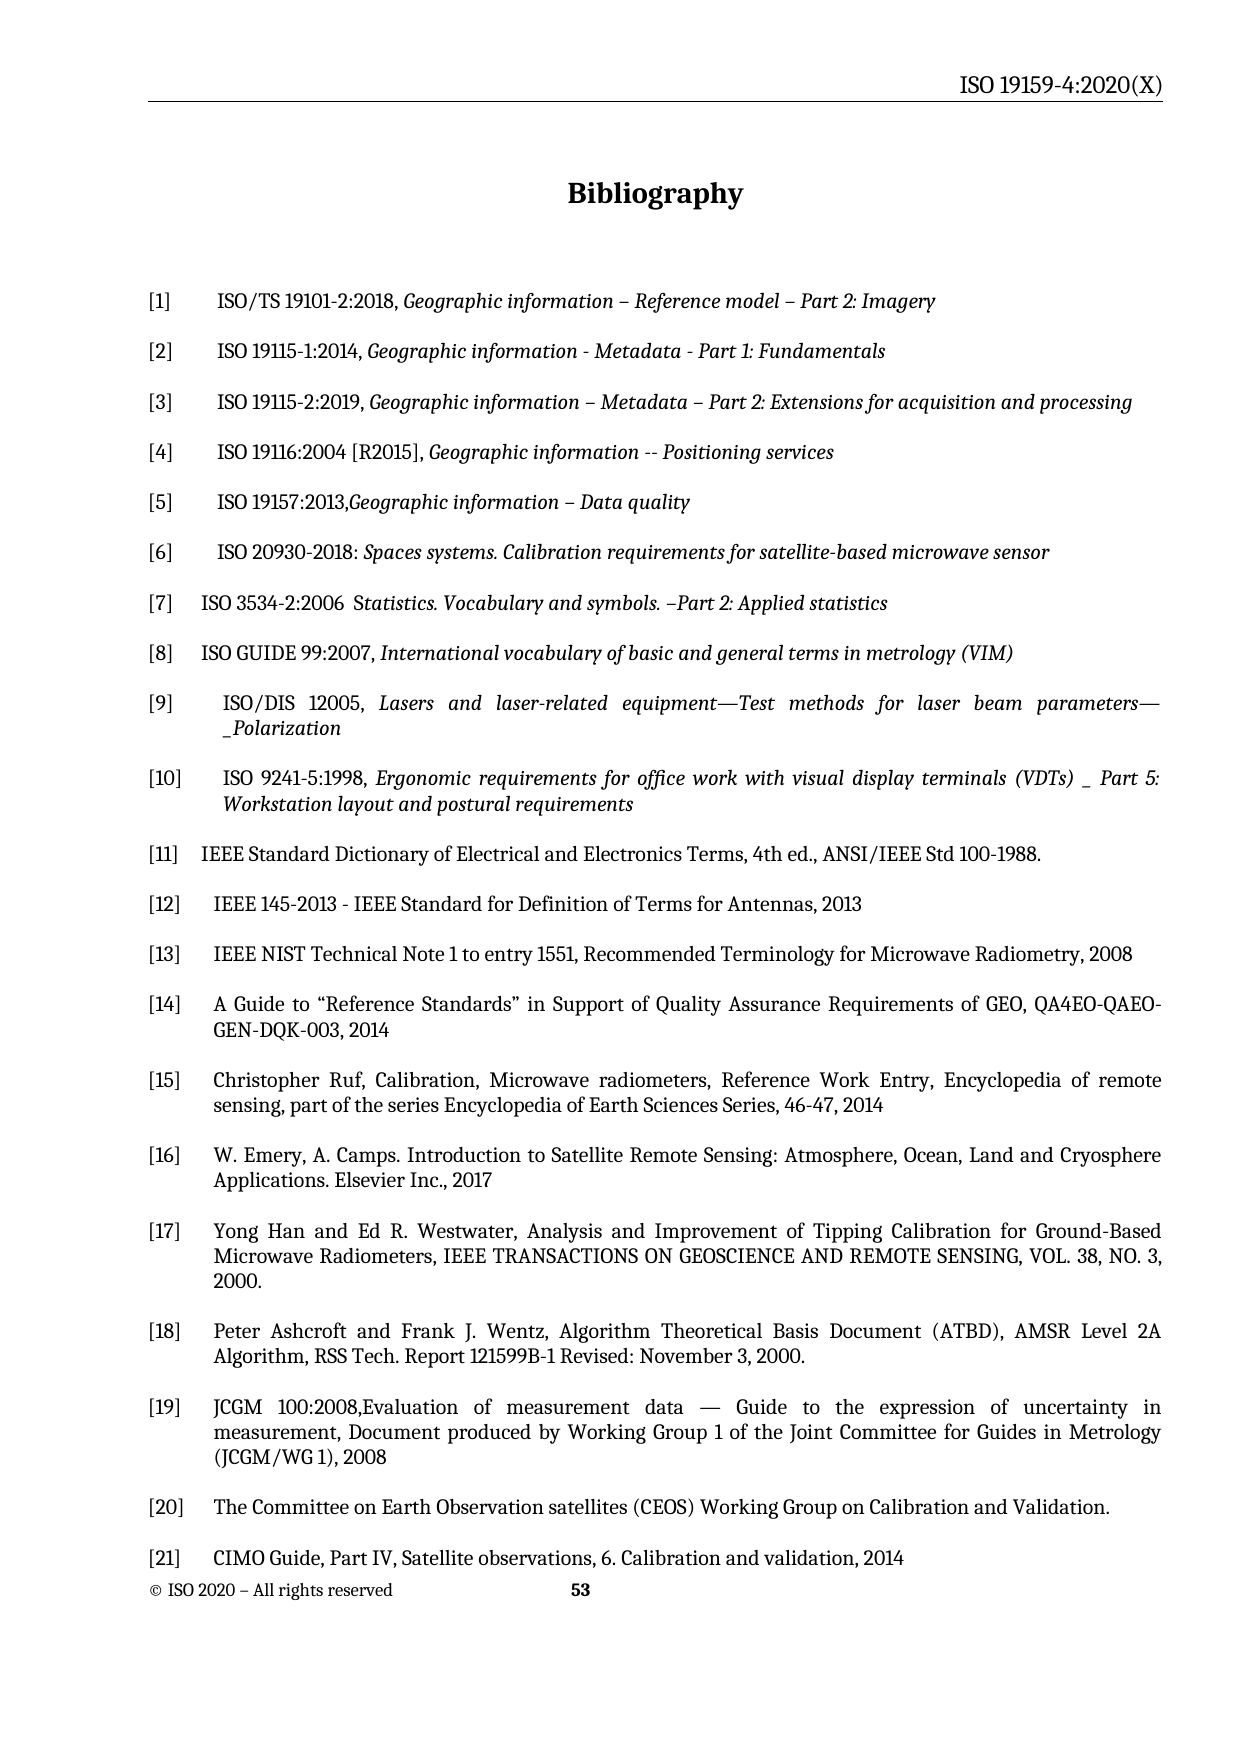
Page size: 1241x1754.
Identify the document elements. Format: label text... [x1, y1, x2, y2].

text [9] ISO/DIS 12005, Lasers and laser-related equipment—Test methods for laser beam parameters—_Polarization [148, 691, 1163, 741]
text [7] ISO 3534-2:2006 Statistics. Vocabulary and symbols. –Part 2: Applied statistics [148, 590, 1163, 615]
text [2] ISO 19115-1:2014, Geographic information - Metadata - Part 1: Fundamentals [148, 339, 1163, 364]
text [14] A Guide to “Reference Standards” in Support of Quality Assurance Requirements of GEO, QA4EO-QAEO-GEN-DQK-003, 2014 [148, 992, 1163, 1042]
text [8] ISO GUIDE 99:2007, International vocabulary of basic and general terms in metrology (VIM) [148, 640, 1163, 666]
text [17] Yong Han and Ed R. Westwater, Analysis and Improvement of Tipping Calibration for Ground-Based Microwave Radiometers, IEEE TRANSACTIONS ON GEOSCIENCE AND REMOTE SENSING, VOL. 38, NO. 3, 2000. [148, 1218, 1163, 1294]
text [5] ISO 19157:2013,Geographic information – Data quality [148, 490, 1163, 515]
text Bibliography [148, 177, 1163, 210]
text [20] The Committee on Earth Observation satellites (CEOS) Working Group on Calibration and Validation. [148, 1495, 1163, 1520]
text [15] Christopher Ruf, Calibration, Microwave radiometers, Reference Work Entry, Encyclopedia of remote sensing, part of the series Encyclopedia of Earth Sciences Series, 46-47, 2014 [148, 1067, 1163, 1118]
text [13] IEEE NIST Technical Note 1 to entry 1551, Recommended Terminology for Microwave Radiometry, 2008 [148, 942, 1163, 967]
text [16] W. Emery, A. Camps. Introduction to Satellite Remote Sensing: Atmosphere, Ocean, Land and Cryosphere Applications. Elsevier Inc., 2017 [148, 1143, 1163, 1193]
text [4] ISO 19116:2004 [R2015], Geographic information -- Positioning services [148, 439, 1163, 465]
text [10] ISO 9241-5:1998, Ergonomic requirements for office work with visual display terminals (VDTs) _ Part 5: Workstation layout and postural requirements [148, 766, 1163, 816]
text [19] JCGM 100:2008,Evaluation of measurement data — Guide to the expression of uncertainty in measurement, Document produced by Working Group 1 of the Joint Committee for Guides in Metrology (JCGM/WG 1), 2008 [148, 1394, 1163, 1470]
text [1] ISO/TS 19101-2:2018, Geographic information – Reference model – Part 2: Imagery [148, 289, 1163, 314]
text [3] ISO 19115-2:2019, Geographic information – Metadata – Part 2: Extensions for acquisition and processing [148, 389, 1163, 414]
text [21] CIMO Guide, Part IV, Satellite observations, 6. Calibration and validation, 2014 [148, 1545, 1163, 1570]
text [18] Peter Ashcroft and Frank J. Wentz, Algorithm Theoretical Basis Document (ATBD), AMSR Level 2A Algorithm, RSS Tech. Report 121599B-1 Revised: November 3, 2000. [148, 1319, 1163, 1369]
text [6] ISO 20930-2018: Spaces systems. Calibration requirements for satellite-based microwave sensor [148, 540, 1163, 565]
text [12] IEEE 145-2013 - IEEE Standard for Definition of Terms for Antennas, 2013 [148, 892, 1163, 917]
text [11] IEEE Standard Dictionary of Electrical and Electronics Terms, 4th ed., ANSI/IEEE Std 100-1988. [148, 841, 1163, 867]
